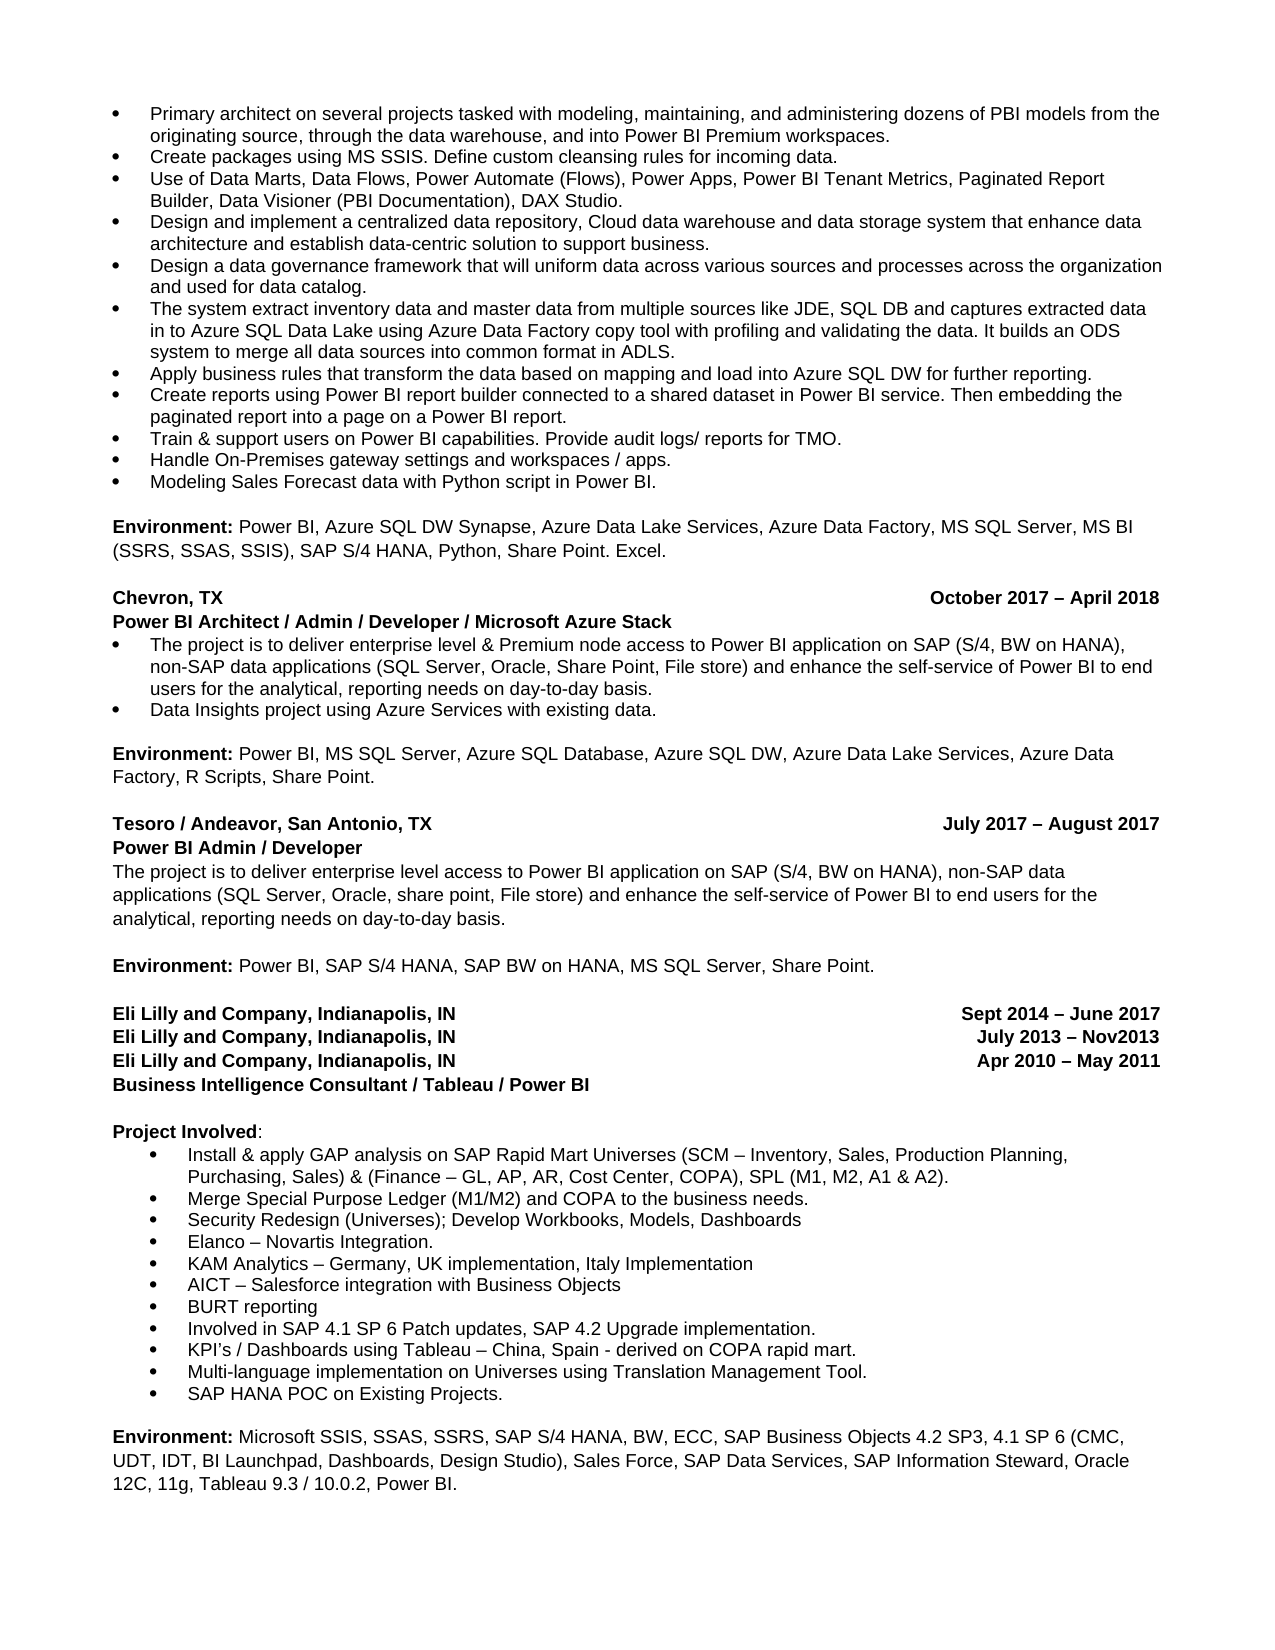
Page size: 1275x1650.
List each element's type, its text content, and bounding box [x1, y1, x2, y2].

text Environment: Power BI, MS SQL Server, Azure SQL Database, Azure SQL DW, Azure Data Lake Services, Azure Data Factory, R Scripts, Share Point. [112, 742, 1162, 787]
list Create packages using MS SSIS. Define custom cleansing rules for incoming data. [112, 146, 1162, 168]
text Eli Lilly and Company, Indianapolis, IN July 2013 – Nov2013 [112, 1026, 1162, 1048]
text Power BI Architect / Admin / Developer / Microsoft Azure Stack [112, 611, 1162, 632]
text Environment: Microsoft SSIS, SSAS, SSRS, SAP S/4 HANA, BW, ECC, SAP Business Objects 4.2 SP3, 4.1 SP 6 (CMC, UDT, IDT, BI Launchpad, Dashboards, Design Studio), Sales Force, SAP Data Services, SAP Information Steward, Oracle 12C, 11g, Tableau 9.3 / 10.0.2, Power BI. [112, 1426, 1162, 1494]
list Design and implement a centralized data repository, Cloud data warehouse and data storage system that enhance data architecture and establish data-centric solution to support business. [112, 211, 1162, 254]
text Project Involved: [112, 1121, 1162, 1142]
list The system extract inventory data and master data from multiple sources like JDE, SQL DB and captures extracted data in to Azure SQL Data Lake using Azure Data Factory copy tool with profiling and validating the data. It builds an ODS system to merge all data sources into common format in ADLS. [112, 298, 1162, 362]
list Create reports using Power BI report builder connected to a shared dataset in Power BI service. Then embedding the paginated report into a page on a Power BI report. [112, 384, 1162, 427]
text Business Intelligence Consultant / Tableau / Power BI [112, 1073, 1162, 1095]
list Multi-language implementation on Universes using Translation Management Tool. [150, 1361, 1162, 1382]
list KPI’s / Dashboards using Tableau – China, Spain - derived on COPA rapid mart. [150, 1339, 1162, 1361]
text Environment: Power BI, SAP S/4 HANA, SAP BW on HANA, MS SQL Server, Share Point. [112, 955, 1162, 977]
text Environment: Power BI, Azure SQL DW Synapse, Azure Data Lake Services, Azure Data Factory, MS SQL Server, MS BI (SSRS, SSAS, SSIS), SAP S/4 HANA, Python, Share Point. Excel. [112, 516, 1162, 561]
list Apply business rules that transform the data based on mapping and load into Azure SQL DW for further reporting. [112, 362, 1162, 384]
text Tesoro / Andeavor, San Antonio, TX July 2017 – August 2017 [112, 813, 1162, 835]
list AICT – Salesforce integration with Business Objects [150, 1274, 1162, 1296]
text Eli Lilly and Company, Indianapolis, IN Apr 2010 – May 2011 [112, 1050, 1162, 1071]
text The project is to deliver enterprise level access to Power BI application on SAP (S/4, BW on HANA), non-SAP data applications (SQL Server, Oracle, share point, File store) and enhance the self-service of Power BI to end users for the analytical, reporting needs on day-to-day basis. [112, 861, 1162, 929]
list Use of Data Marts, Data Flows, Power Automate (Flows), Power Apps, Power BI Tenant Metrics, Paginated Report Builder, Data Visioner (PBI Documentation), DAX Studio. [112, 168, 1162, 211]
list Elanco – Novartis Integration. [150, 1231, 1162, 1252]
list Install & apply GAP analysis on SAP Rapid Mart Universes (SCM – Inventory, Sales, Production Planning, Purchasing, Sales) & (Finance – GL, AP, AR, Cost Center, COPA), SPL (M1, M2, A1 & A2). [150, 1144, 1162, 1187]
list Design a data governance framework that will uniform data across various sources and processes across the organization and used for data catalog. [112, 254, 1162, 298]
list BURT reporting [150, 1296, 1162, 1317]
list Primary architect on several projects tasked with modeling, maintaining, and administering dozens of PBI models from the originating source, through the data warehouse, and into Power BI Premium workspaces. [112, 103, 1162, 146]
list Modeling Sales Forecast data with Python script in Power BI. [112, 471, 1162, 492]
list The project is to deliver enterprise level & Premium node access to Power BI application on SAP (S/4, BW on HANA), non-SAP data applications (SQL Server, Oracle, Share Point, File store) and enhance the self-service of Power BI to end users for the analytical, reporting needs on day-to-day basis. [112, 634, 1162, 699]
list Involved in SAP 4.1 SP 6 Patch updates, SAP 4.2 Upgrade implementation. [150, 1317, 1162, 1339]
list Handle On-Premises gateway settings and workspaces / apps. [112, 449, 1162, 471]
list Data Insights project using Azure Services with existing data. [112, 699, 1162, 721]
list Merge Special Purpose Ledger (M1/M2) and COPA to the business needs. [150, 1187, 1162, 1209]
list Train & support users on Power BI capabilities. Provide audit logs/ reports for TMO. [112, 427, 1162, 449]
text Chevron, TX October 2017 – April 2018 [112, 587, 1162, 608]
list KAM Analytics – Germany, UK implementation, Italy Implementation [150, 1252, 1162, 1274]
text Eli Lilly and Company, Indianapolis, IN Sept 2014 – June 2017 [112, 1002, 1162, 1024]
list SAP HANA POC on Existing Projects. [150, 1382, 1162, 1404]
list Security Redesign (Universes); Develop Workbooks, Models, Dashboards [150, 1209, 1162, 1231]
text Power BI Admin / Developer [112, 837, 1162, 858]
